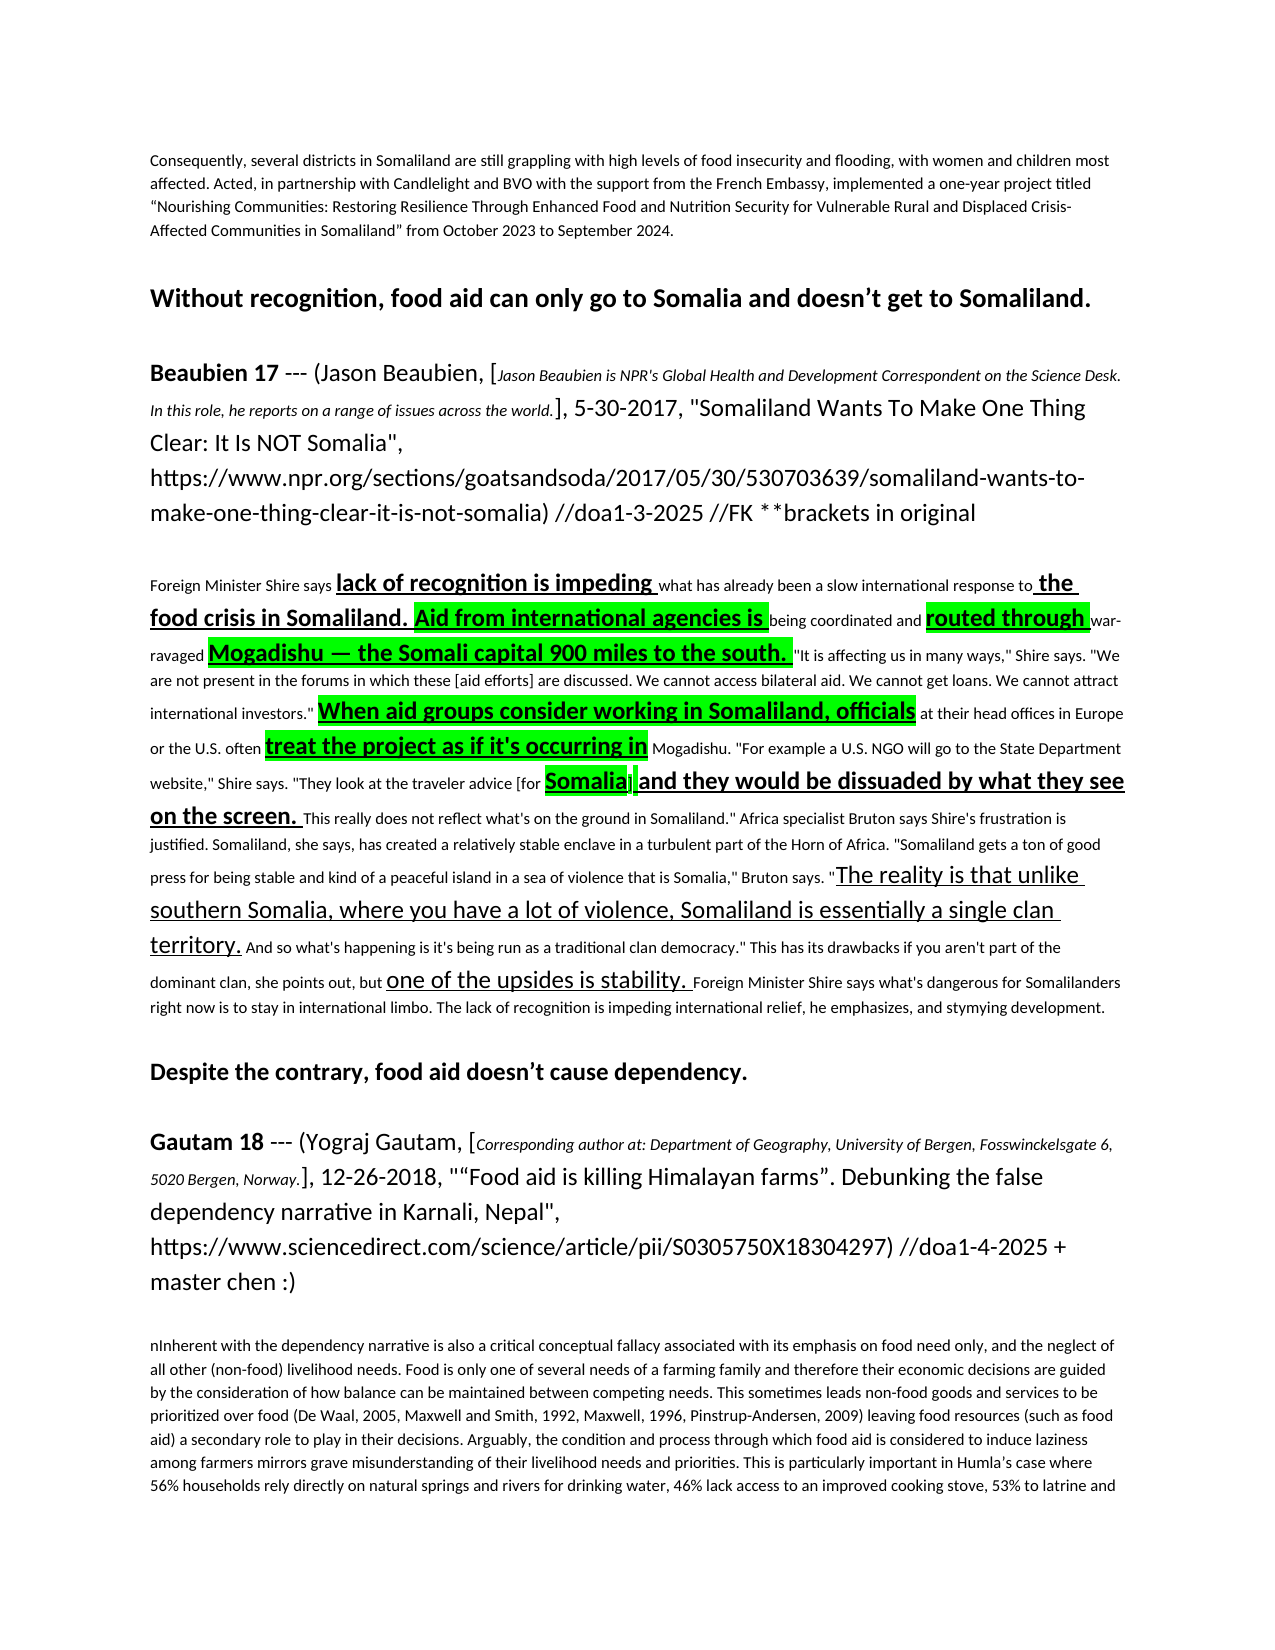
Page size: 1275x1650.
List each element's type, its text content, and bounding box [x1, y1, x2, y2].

text Gautam 18 --- (Yograj Gautam, [Corresponding author at: Department of Geography, University of Bergen, Fosswinckelsgate 6, 5020 Bergen, Norway.], 12-26-2018, "“Food aid is killing Himalayan farms”. Debunking the false dependency narrative in Karnali, Nepal", https://www.sciencedirect.com/science/article/pii/S0305750X18304297) //doa1-4-2025 + master chen :) [150, 1126, 1125, 1296]
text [150, 1336, 1125, 1496]
text Beaubien 17 --- (Jason Beaubien, [Jason Beaubien is NPR's Global Health and Development Correspondent on the Science Desk. In this role, he reports on a range of issues across the world.], 5-30-2017, "Somaliland Wants To Make One Thing Clear: It Is NOT Somalia", https://www.npr.org/sections/goatsandsoda/2017/05/30/530703639/somaliland-wants-to-make-one-thing-clear-it-is-not-somalia) //doa1-3-2025 //FK **brackets in original [150, 357, 1125, 528]
text Foreign Minister Shire says lack of recognition is impeding what has already been a slow international response to the food crisis in Somaliland. Aid from international agencies is being coordinated and routed through war-ravaged Mogadishu — the Somali capital 900 miles to the south. "It is affecting us in many ways," Shire says. "We are not present in the forums in which these [aid efforts] are discussed. We cannot access bilateral aid. We cannot get loans. We cannot attract international investors." When aid groups consider working in Somaliland, officials at their head offices in Europe or the U.S. often treat the project as if it's occurring in Mogadishu. "For example a U.S. NGO will go to the State Department website," Shire says. "They look at the traveler advice [for Somalia] and they would be dissuaded by what they see on the screen. This really does not reflect what's on the ground in Somaliland." Africa specialist Bruton says Shire's frustration is justified. Somaliland, she says, has created a relatively stable enclave in a turbulent part of the Horn of Africa. "Somaliland gets a ton of good press for being stable and kind of a peaceful island in a sea of violence that is Somalia," Bruton says. "The reality is that unlike southern Somalia, where you have a lot of violence, Somaliland is essentially a single clan territory. And so what's happening is it's being run as a traditional clan democracy." This has its drawbacks if you aren't part of the dominant clan, she points out, but one of the upsides is stability. Foreign Minister Shire says what's dangerous for Somalilanders right now is to stay in international limbo. The lack of recognition is impeding international relief, he emphasizes, and stymying development. [150, 567, 1125, 1018]
text Despite the contrary, food aid doesn’t cause dependency. [150, 1056, 1125, 1086]
text Consequently, several districts in Somaliland are still grappling with high levels of food insecurity and flooding, with women and children most affected. Acted, in partnership with Candlelight and BVO with the support from the French Embassy, implemented a one-year project titled “Nourishing Communities: Restoring Resilience Through Enhanced Food and Nutrition Security for Vulnerable Rural and Displaced Crisis-Affected Communities in Somaliland” from October 2023 to September 2024. [150, 150, 1125, 240]
text Without recognition, food aid can only go to Somalia and doesn’t get to Somaliland. [150, 281, 1125, 314]
